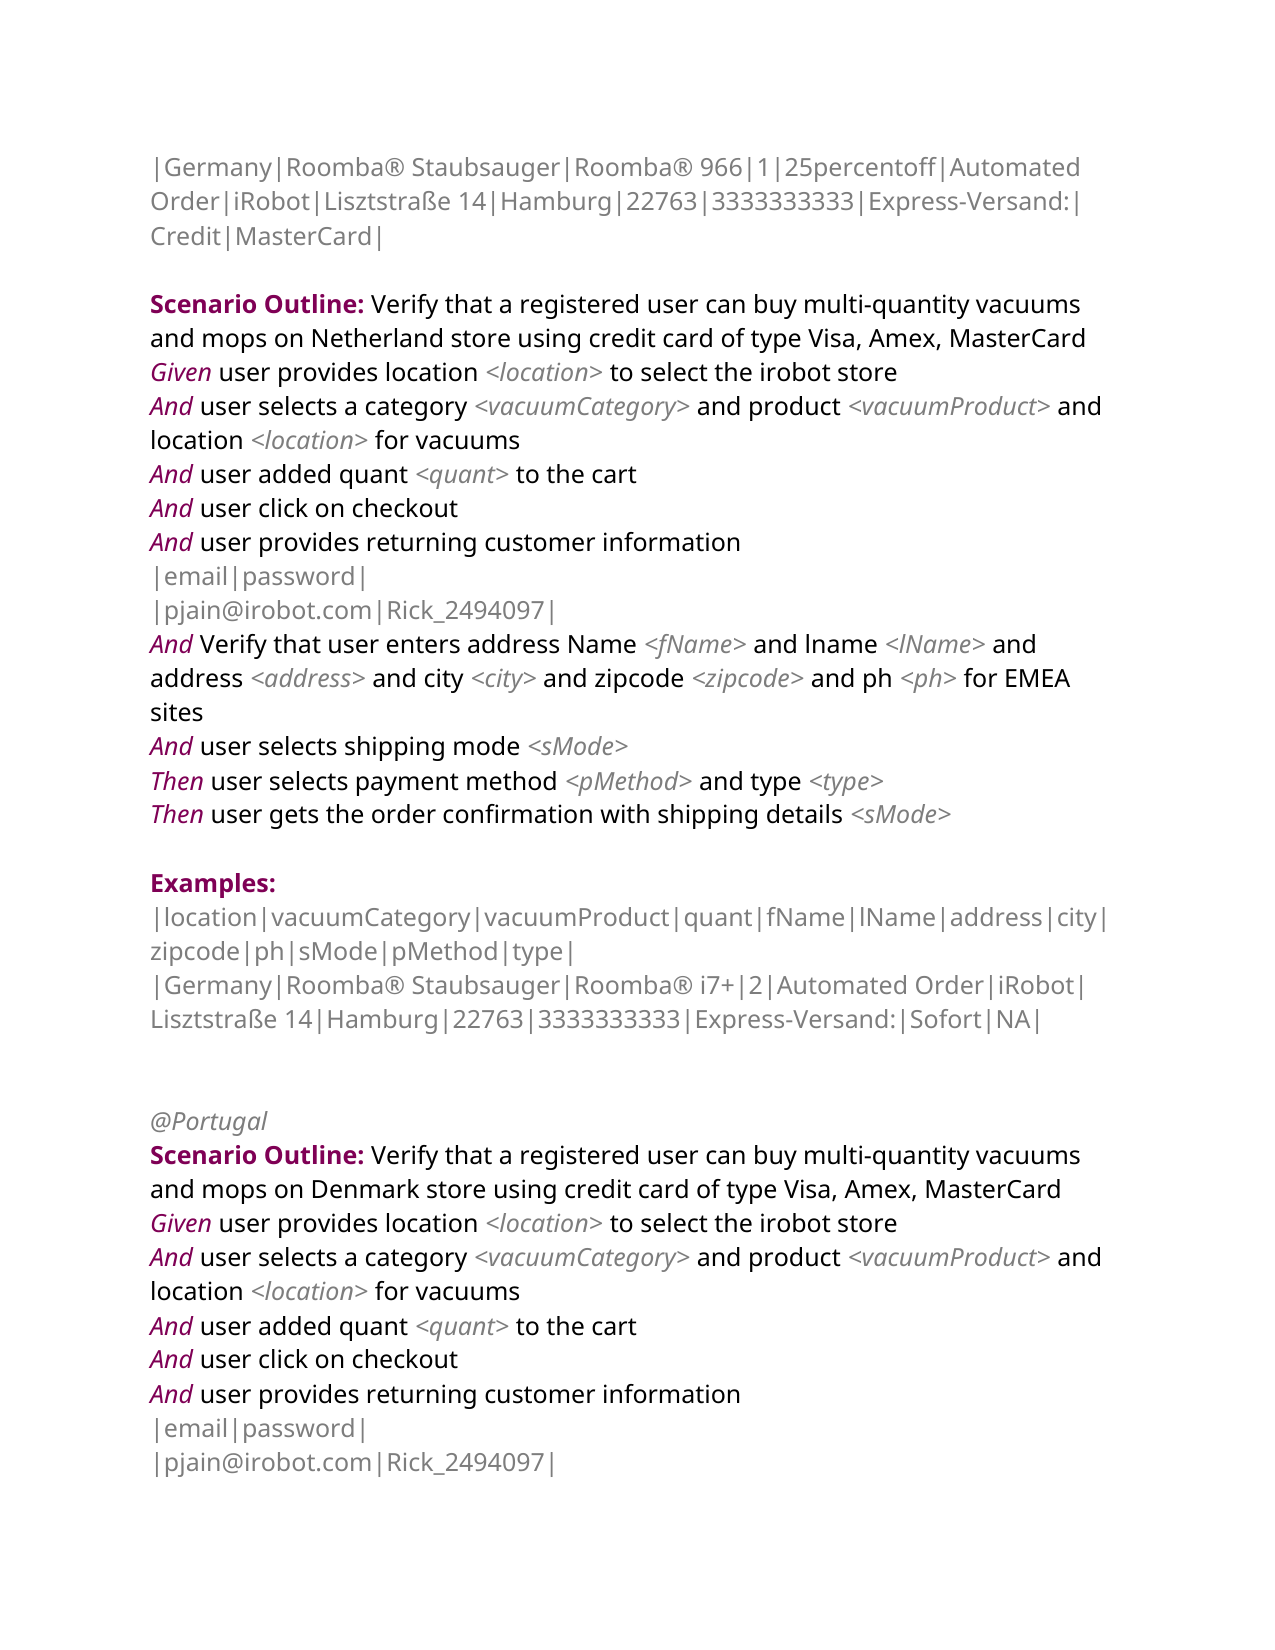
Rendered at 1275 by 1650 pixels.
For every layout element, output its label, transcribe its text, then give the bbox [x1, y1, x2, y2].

text Examples: [150, 865, 1125, 899]
text Scenario Outline: Verify that a registered user can buy multi-quantity vacuums and mops on Netherland store using credit card of type Visa, Amex, MasterCard [150, 286, 1125, 354]
text |Germany|Roomba® Staubsauger|Roomba® i7+|2|Automated Order|iRobot|Lisztstraße 14|Hamburg|22763|3333333333|Express-Versand:|Sofort|NA| [150, 967, 1125, 1036]
text And user added quant <quant> to the cart [150, 1308, 1125, 1342]
text Given user provides location <location> to select the irobot store [150, 1206, 1125, 1240]
text And user click on checkout [150, 491, 1125, 525]
text |email|password| [150, 1410, 1125, 1444]
text And user added quant <quant> to the cart [150, 457, 1125, 491]
text And user selects shipping mode <sMode> [150, 729, 1125, 763]
text Then user selects payment method <pMethod> and type <type> [150, 763, 1125, 797]
text And user selects a category <vacuumCategory> and product <vacuumProduct> and location <location> for vacuums [150, 1240, 1125, 1308]
text And user provides returning customer information [150, 1376, 1125, 1410]
text |Germany|Roomba® Staubsauger|Roomba® 966|1|25percentoff|Automated Order|iRobot|Lisztstraße 14|Hamburg|22763|3333333333|Express-Versand:|Credit|MasterCard| [150, 150, 1125, 252]
text And user click on checkout [150, 1342, 1125, 1376]
text @Portugal [150, 1104, 1125, 1138]
text Given user provides location <location> to select the irobot store [150, 354, 1125, 388]
text Then user gets the order confirmation with shipping details <sMode> [150, 797, 1125, 831]
text |pjain@irobot.com|Rick_2494097| [150, 593, 1125, 627]
text And Verify that user enters address Name <fName> and lname <lName> and address <address> and city <city> and zipcode <zipcode> and ph <ph> for EMEA sites [150, 627, 1125, 729]
text And user selects a category <vacuumCategory> and product <vacuumProduct> and location <location> for vacuums [150, 388, 1125, 457]
text |email|password| [150, 559, 1125, 593]
text |location|vacuumCategory|vacuumProduct|quant|fName|lName|address|city|zipcode|ph|sMode|pMethod|type| [150, 899, 1125, 967]
text And user provides returning customer information [150, 525, 1125, 559]
text Scenario Outline: Verify that a registered user can buy multi-quantity vacuums and mops on Denmark store using credit card of type Visa, Amex, MasterCard [150, 1138, 1125, 1206]
text |pjain@irobot.com|Rick_2494097| [150, 1444, 1125, 1478]
